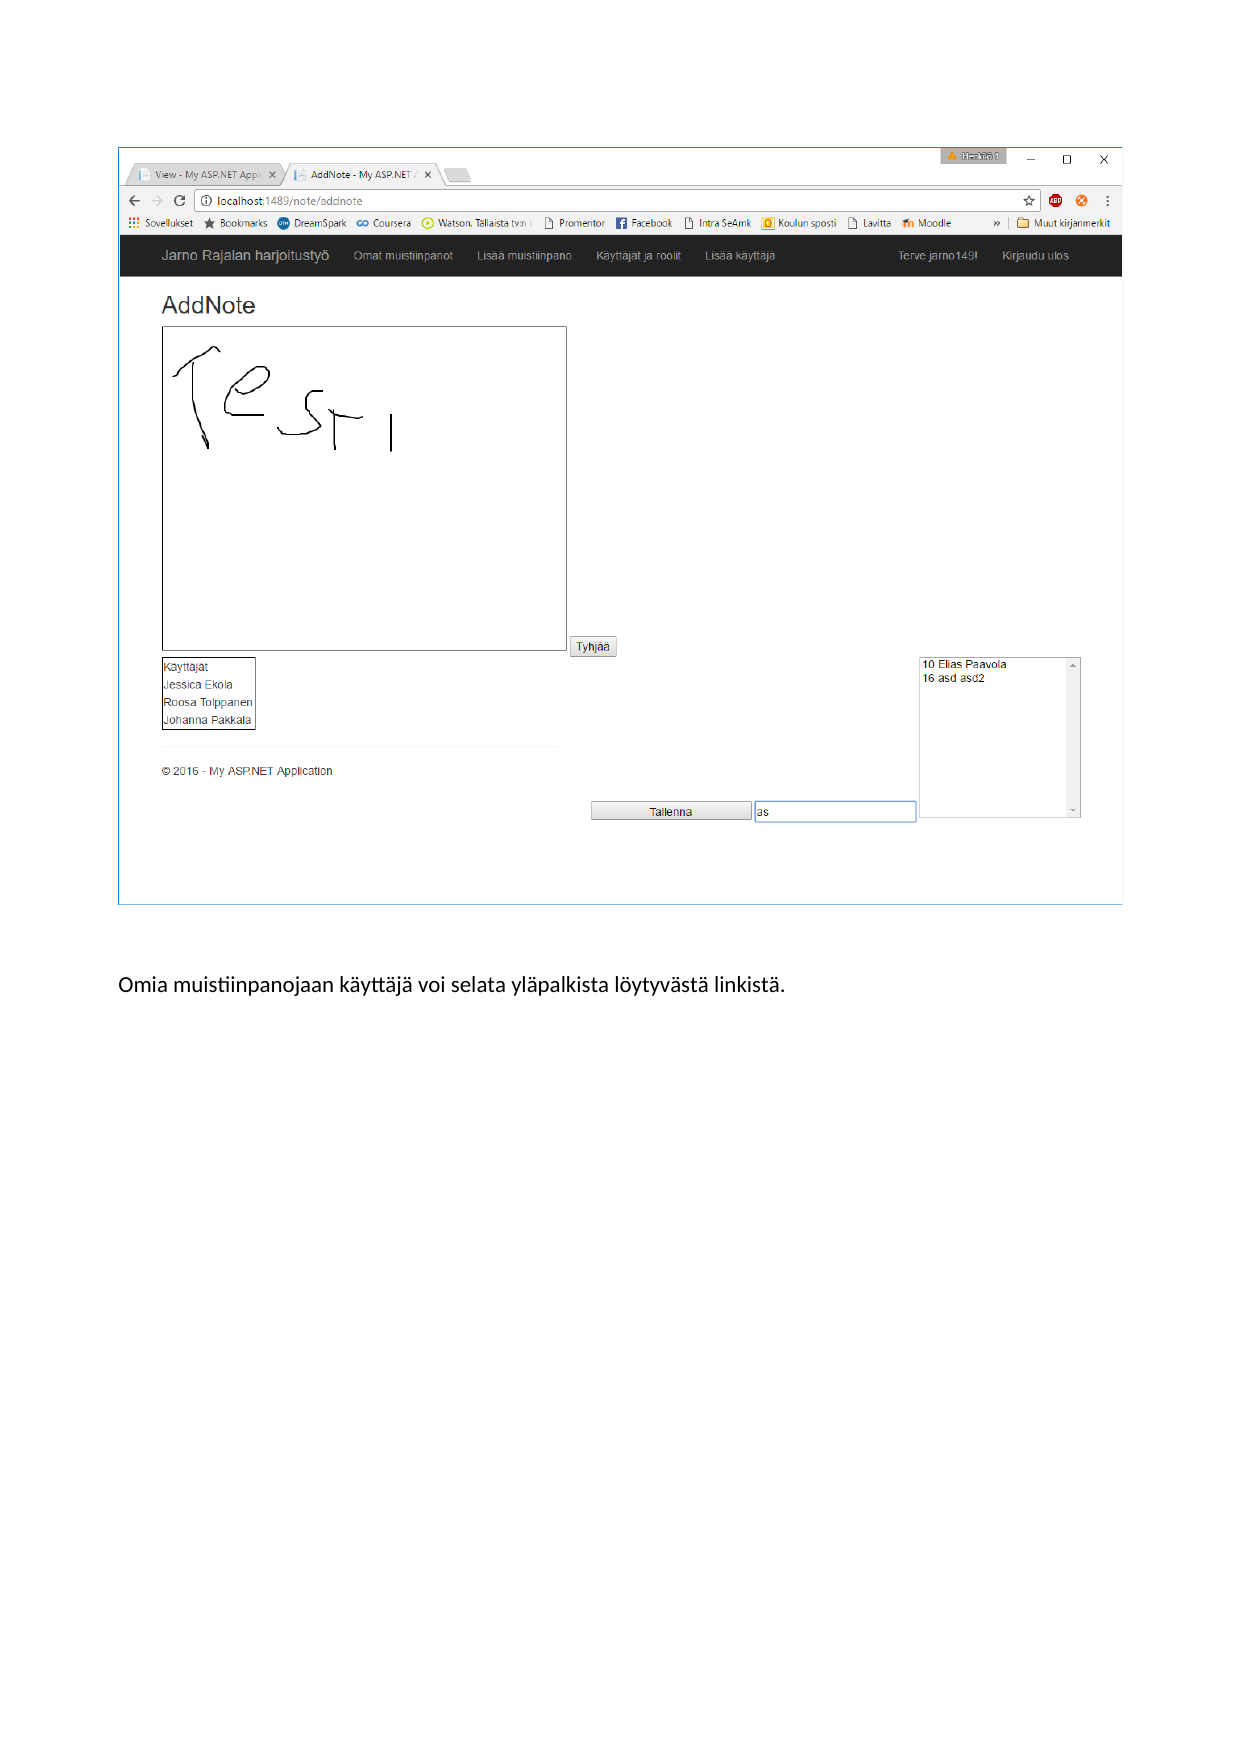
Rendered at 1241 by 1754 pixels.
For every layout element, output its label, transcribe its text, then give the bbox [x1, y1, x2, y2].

picture [118, 147, 1123, 905]
text Omia muistiinpanojaan käyttäjä voi selata yläpalkista löytyvästä linkistä. [118, 970, 1122, 998]
